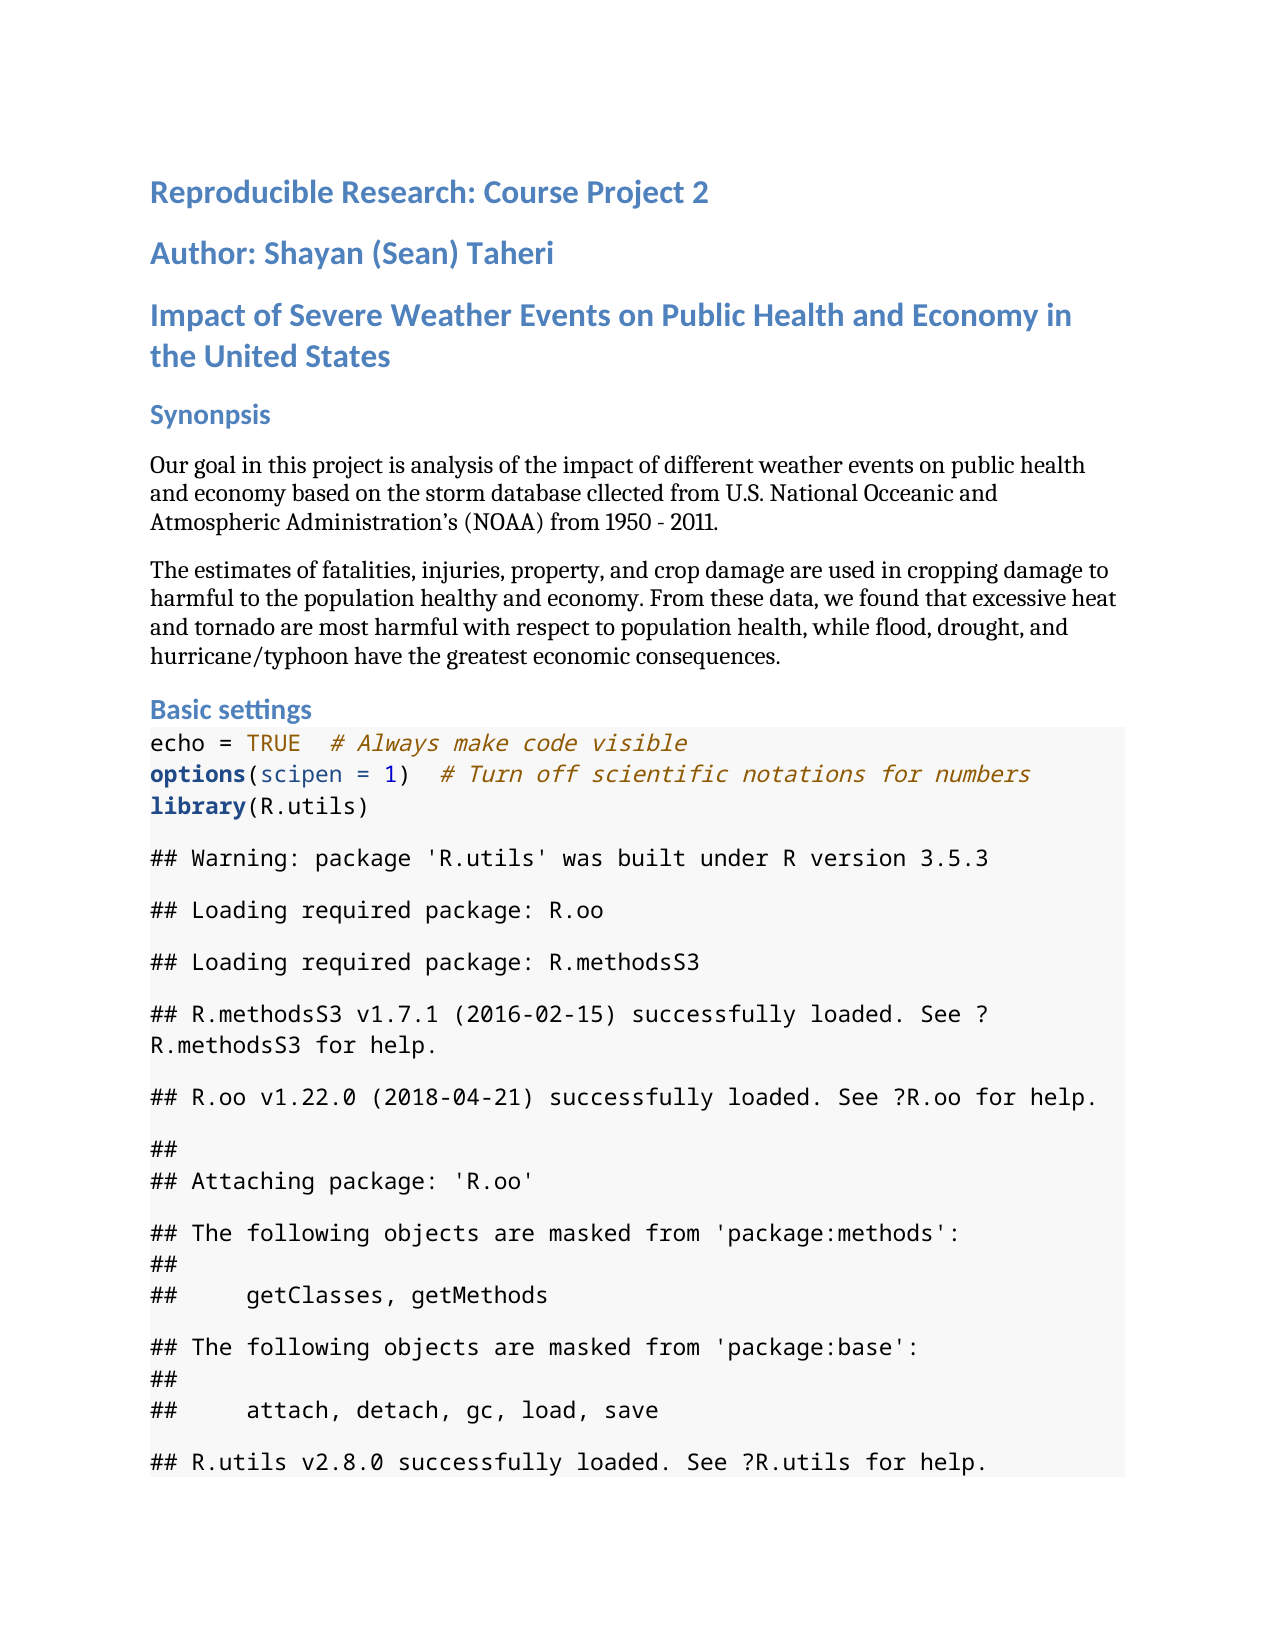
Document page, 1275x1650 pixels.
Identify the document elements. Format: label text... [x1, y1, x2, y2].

subtitle Basic settings [150, 691, 1125, 727]
text ## R.oo v1.22.0 (2018-04-21) successfully loaded. See ?R.oo for help. [150, 1081, 1125, 1112]
text ## Warning: package 'R.utils' was built under R version 3.5.3 [150, 842, 1125, 873]
text ## The following objects are masked from 'package:methods': ## ## getClasses, getMethods [150, 1217, 1125, 1310]
text ## The following objects are masked from 'package:base': ## ## attach, detach, gc, load, save [150, 1331, 1125, 1425]
subtitle Reproducible Research: Course Project 2 [150, 171, 1125, 212]
text ## R.methodsS3 v1.7.1 (2016-02-15) successfully loaded. See ?R.methodsS3 for help. [150, 998, 1125, 1060]
text ## ## Attaching package: 'R.oo' [150, 1133, 1125, 1196]
text Our goal in this project is analysis of the impact of different weather events on public health and economy based on the storm database cllected from U.S. National Occeanic and Atmospheric Administration’s (NOAA) from 1950 - 2011. [150, 451, 1125, 537]
text echo = TRUE # Always make code visible options(scipen = 1) # Turn off scientific notations for numbers library(R.utils) [150, 727, 1125, 821]
subtitle Impact of Severe Weather Events on Public Health and Economy in the United States [150, 294, 1125, 375]
text ## Loading required package: R.oo [150, 894, 1125, 925]
text ## R.utils v2.8.0 successfully loaded. See ?R.utils for help. [150, 1446, 1125, 1477]
text The estimates of fatalities, injuries, property, and crop damage are used in cropping damage to harmful to the population healthy and economy. From these data, we found that excessive heat and tornado are most harmful with respect to population health, while flood, drought, and hurricane/typhoon have the greatest economic consequences. [150, 556, 1125, 671]
text ## Loading required package: R.methodsS3 [150, 946, 1125, 977]
subtitle Synonpsis [150, 396, 1125, 432]
subtitle Author: Shayan (Sean) Taheri [150, 232, 1125, 273]
